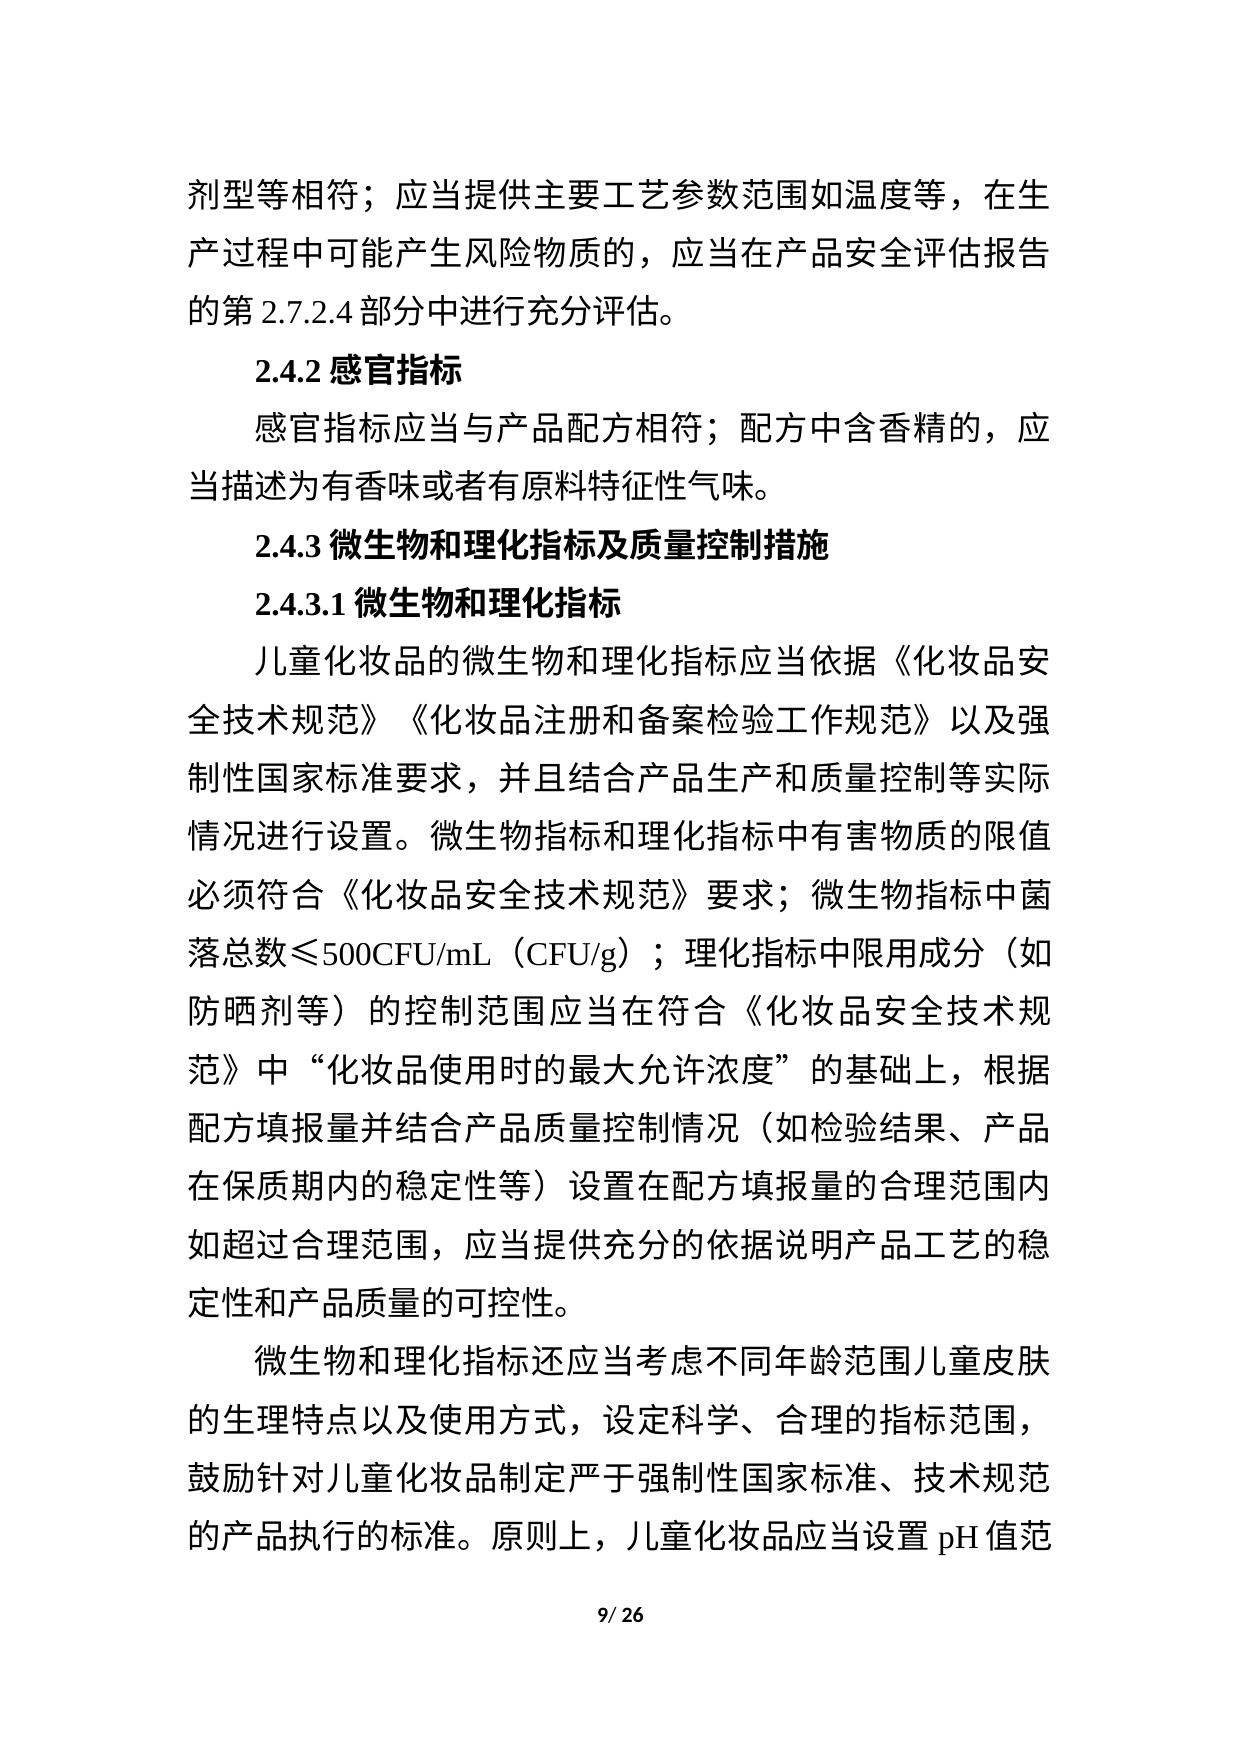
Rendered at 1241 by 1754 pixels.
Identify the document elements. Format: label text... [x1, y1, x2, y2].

text 2.4.3 微生物和理化指标及质量控制措施 [187, 511, 1053, 569]
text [187, 161, 1053, 336]
text 感官指标应当与产品配方相符；配方中含香精的，应当描述为有香味或者有原料特征性气味。 [187, 394, 1053, 511]
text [187, 1327, 1053, 1561]
text 2.4.3.1 微生物和理化指标 [187, 569, 1053, 627]
text 儿童化妆品的微生物和理化指标应当依据《化妆品安全技术规范》《化妆品注册和备案检验工作规范》以及强制性国家标准要求，并且结合产品生产和质量控制等实际情况进行设置。微生物指标和理化指标中有害物质的限值必须符合《化妆品安全技术规范》要求；微生物指标中菌落总数≤500CFU/mL（CFU/g）；理化指标中限用成分（如防晒剂等）的控制范围应当在符合《化妆品安全技术规范》中“化妆品使用时的最大允许浓度”的基础上，根据配方填报量并结合产品质量控制情况（如检验结果、产品在保质期内的稳定性等）设置在配方填报量的合理范围内，如超过合理范围，应当提供充分的依据说明产品工艺的稳定性和产品质量的可控性。 [187, 627, 1053, 1327]
text 2.4.2 感官指标 [187, 336, 1053, 394]
